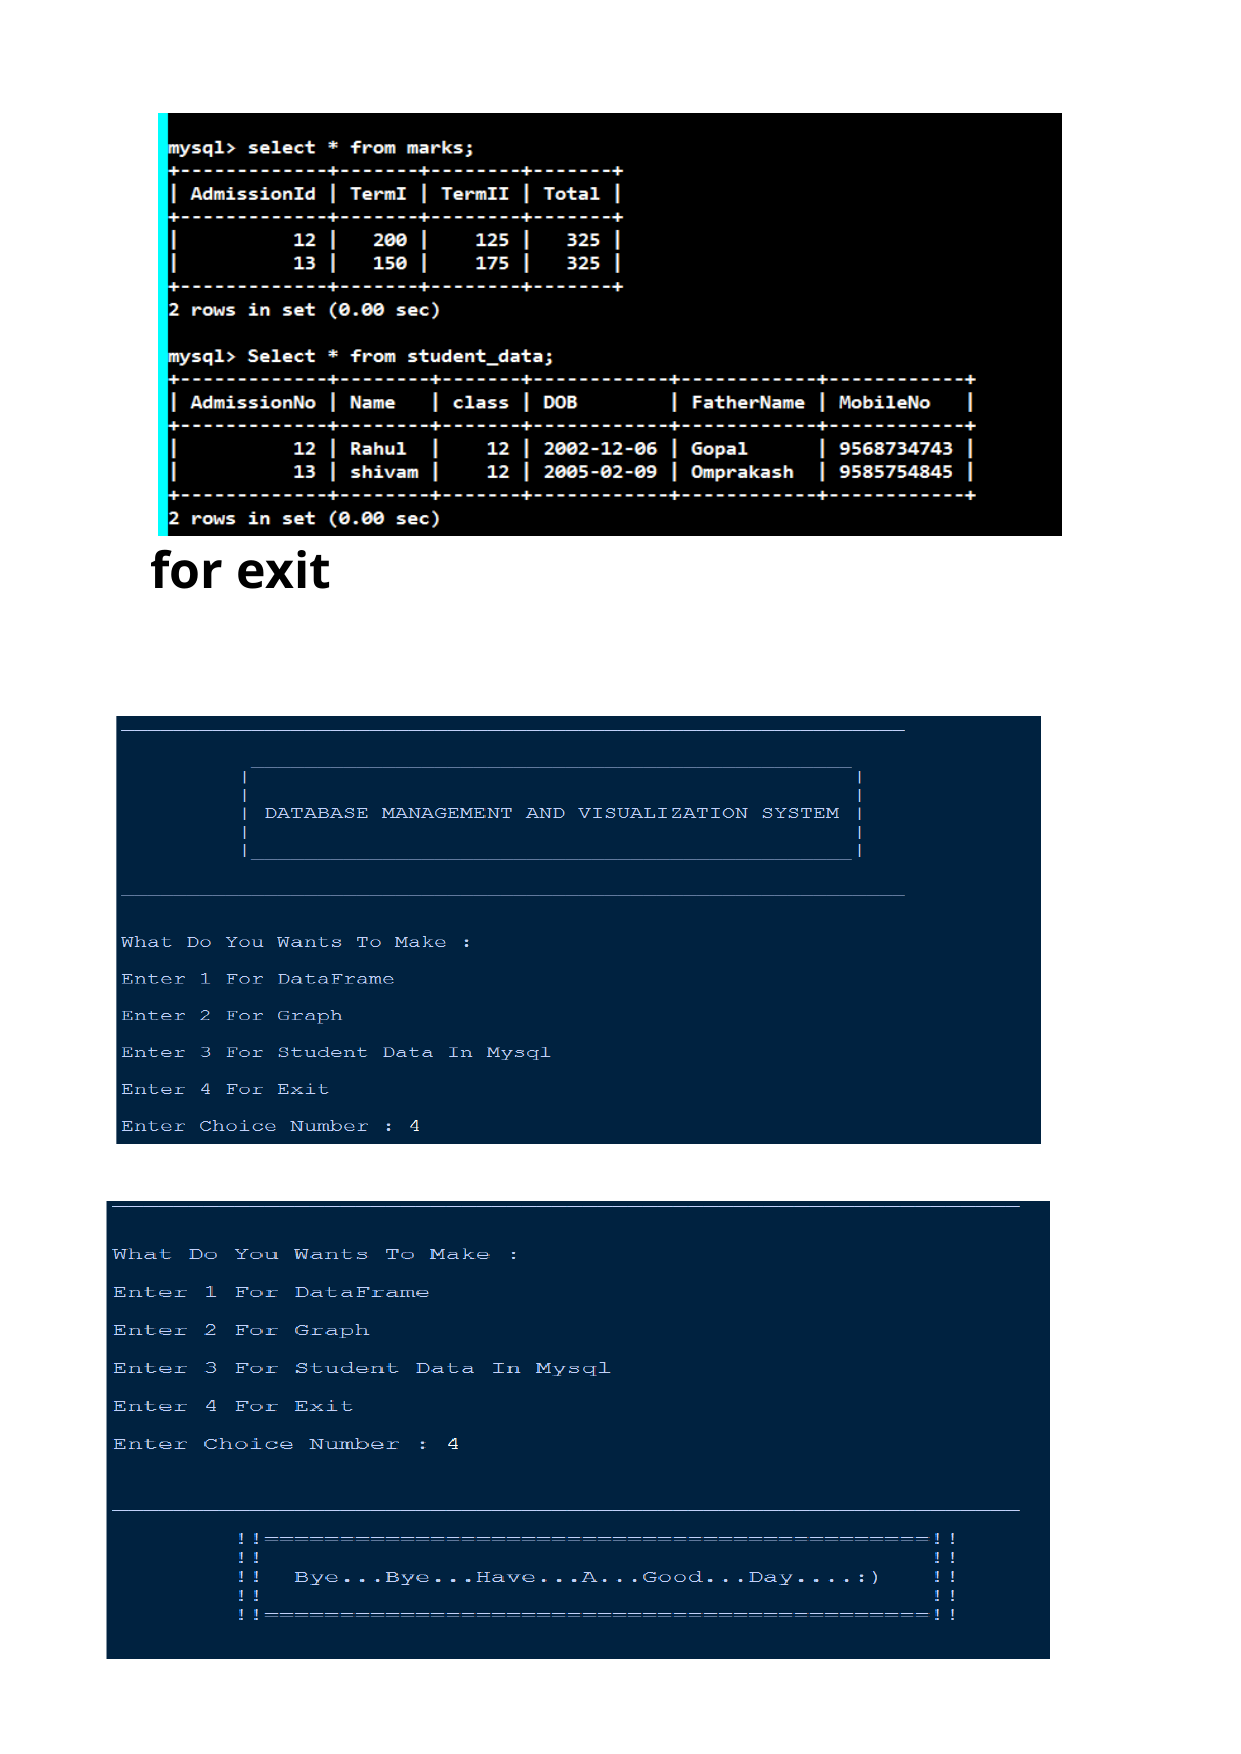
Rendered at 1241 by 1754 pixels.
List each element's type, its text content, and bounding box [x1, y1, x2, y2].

picture [106, 1201, 1050, 1659]
picture [158, 113, 1062, 536]
picture [116, 716, 1041, 1144]
